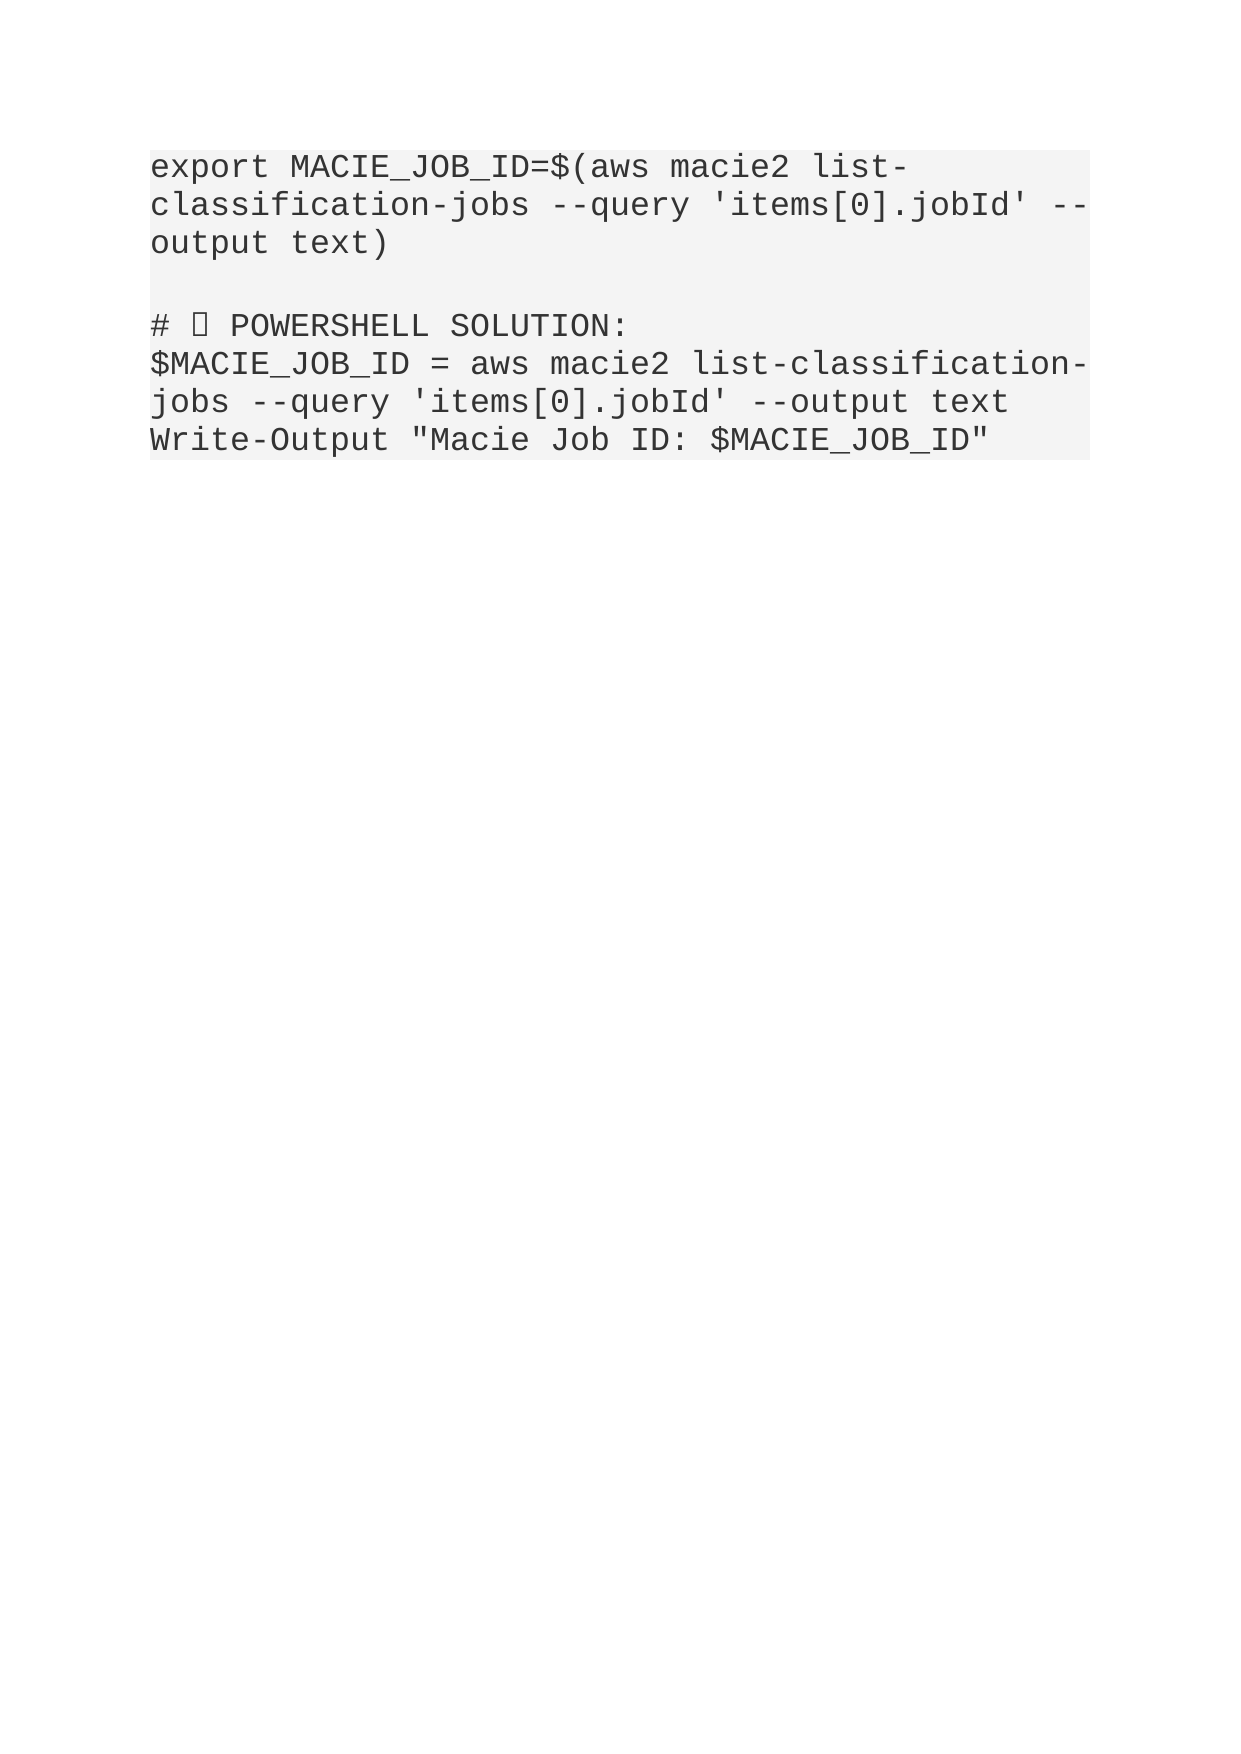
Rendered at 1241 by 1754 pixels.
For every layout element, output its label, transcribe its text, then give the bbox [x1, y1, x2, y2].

text Write-Output "Macie Job ID: $MACIE_JOB_ID" [150, 423, 1090, 460]
text $MACIE_JOB_ID = aws macie2 list-classification-jobs --query 'items[0].jobId' --output text [150, 347, 1090, 423]
text # ✅ POWERSHELL SOLUTION: [150, 301, 1090, 347]
text export MACIE_JOB_ID=$(aws macie2 list-classification-jobs --query 'items[0].jobId' --output text) [150, 150, 1090, 263]
